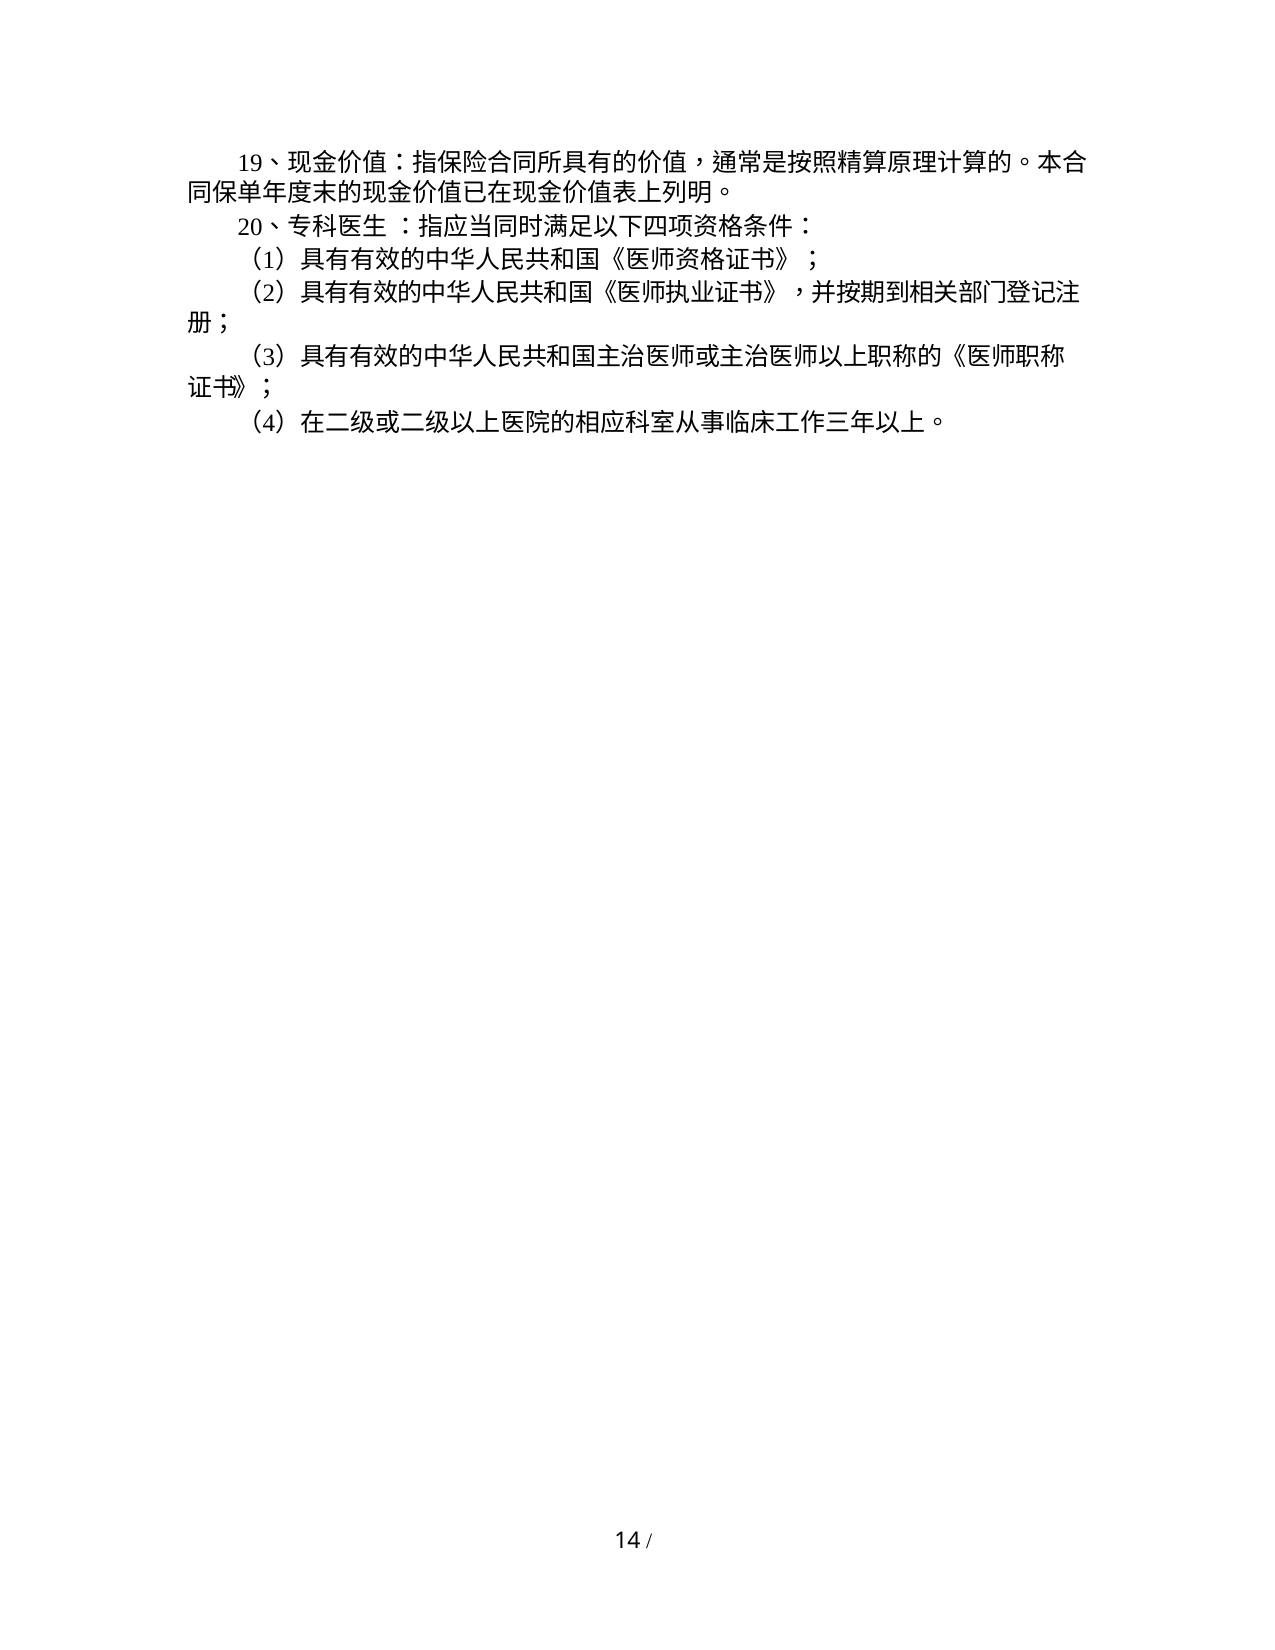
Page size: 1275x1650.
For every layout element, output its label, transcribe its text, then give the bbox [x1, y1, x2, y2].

text 19、现金价值：指保险合同所具有的价值，通常是按照精算原理计算的。本合同保单年度末的现金价值已在现金价值表上列明。 [187, 146, 1087, 209]
text （3）具有有效的中华人民共和国主治医师或主治医师以上职称的《医师职称证书》； [187, 340, 1088, 404]
text 20、专科医生 ：指应当同时满足以下四项资格条件： [237, 209, 1100, 242]
text （2）具有有效的中华人民共和国《医师执业证书》，并按期到相关部门登记注册； [187, 276, 1087, 339]
text （1）具有有效的中华人民共和国《医师资格证书》； [237, 242, 1100, 275]
text （4）在二级或二级以上医院的相应科室从事临床工作三年以上。 [237, 404, 1100, 438]
